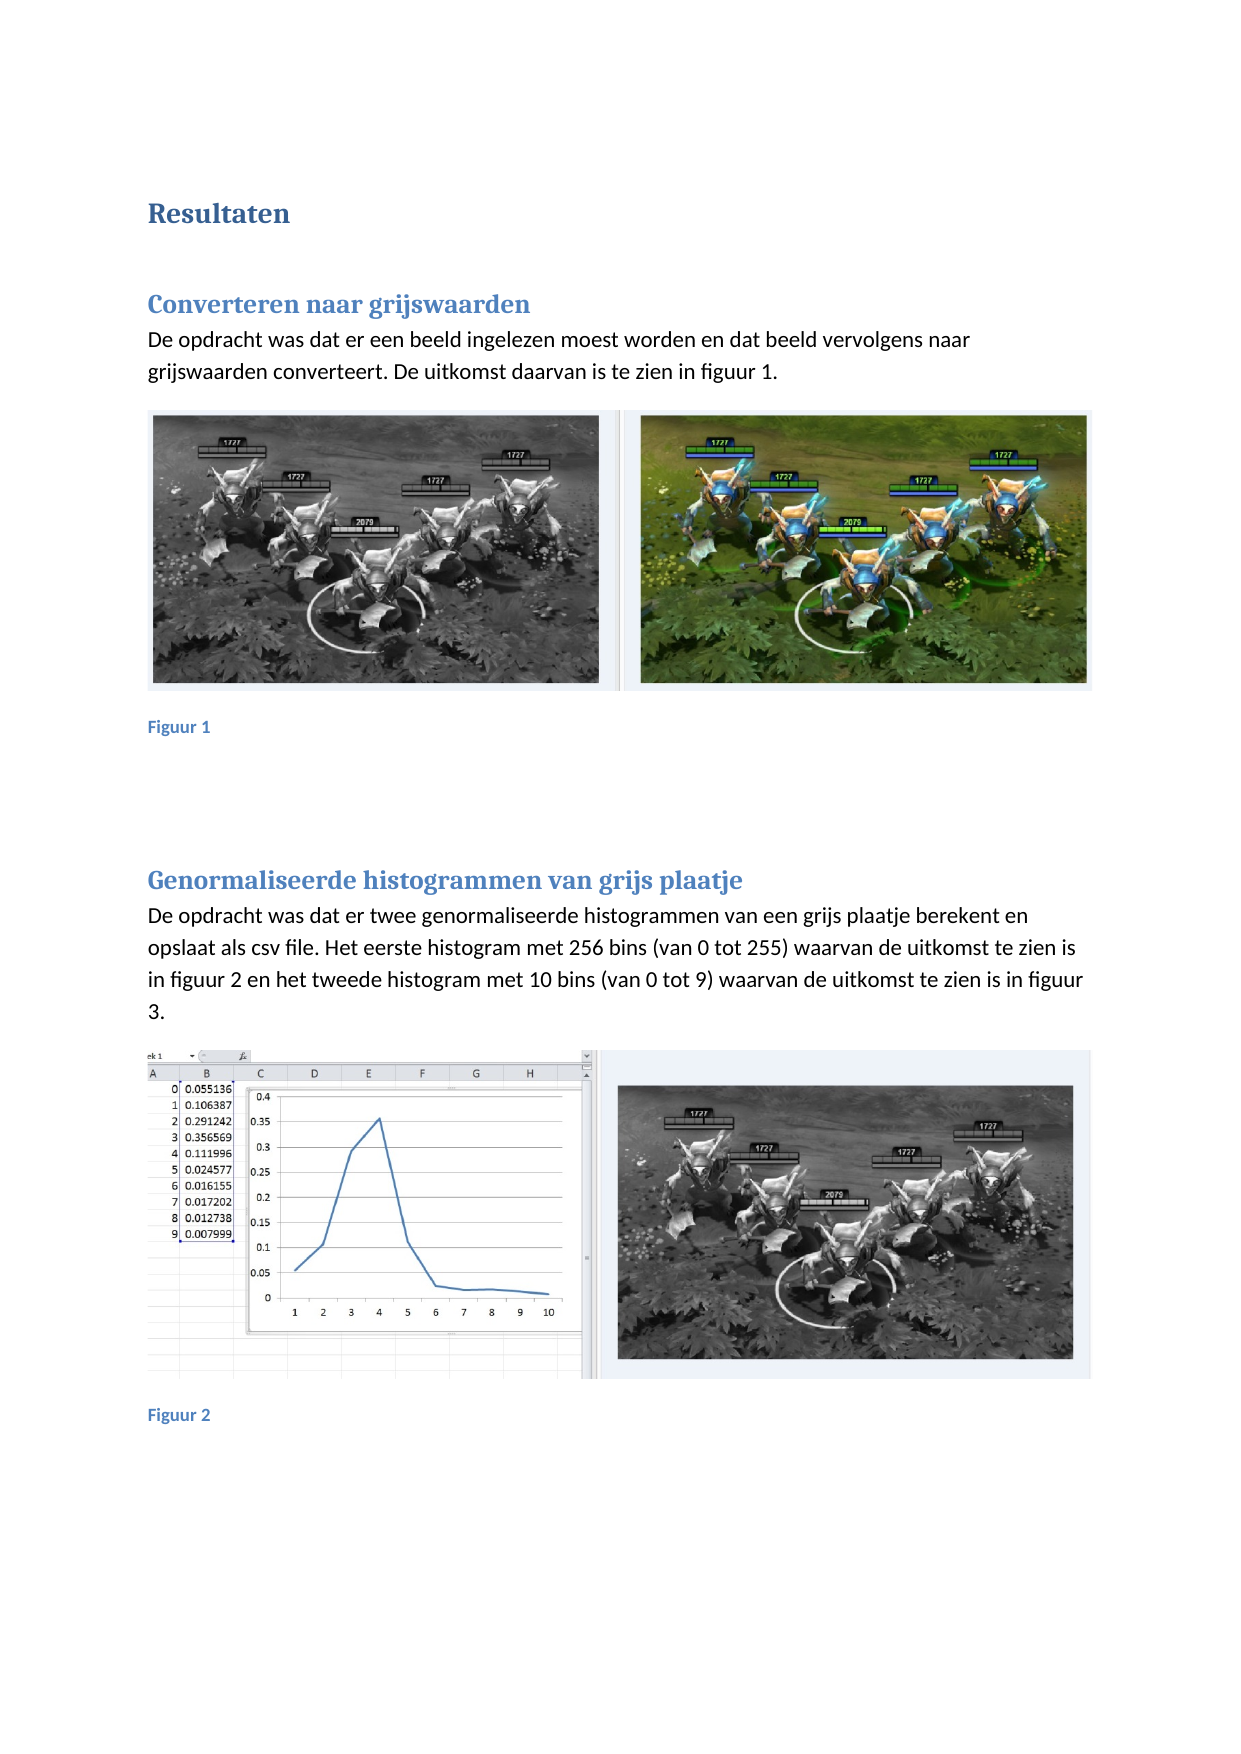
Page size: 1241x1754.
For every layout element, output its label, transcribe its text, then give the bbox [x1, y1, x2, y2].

text Figuur 2 [148, 1403, 1093, 1426]
picture [147, 410, 1093, 691]
subtitle Converteren naar grijswaarden [148, 289, 1093, 320]
subtitle Genormaliseerde histogrammen van grijs plaatje [148, 865, 1093, 896]
subtitle Resultaten [148, 198, 1093, 231]
text Figuur 1 [148, 715, 1093, 738]
text De opdracht was dat er twee genormaliseerde histogrammen van een grijs plaatje berekent en opslaat als csv file. Het eerste histogram met 256 bins (van 0 tot 255) waarvan de uitkomst te zien is in figuur 2 en het tweede histogram met 10 bins (van 0 tot 9) waarvan de uitkomst te zien is in figuur 3. [148, 901, 1093, 1025]
picture [147, 1050, 1093, 1379]
text De opdracht was dat er een beeld ingelezen moest worden en dat beeld vervolgens naar grijswaarden converteert. De uitkomst daarvan is te zien in figuur 1. [148, 325, 1093, 385]
